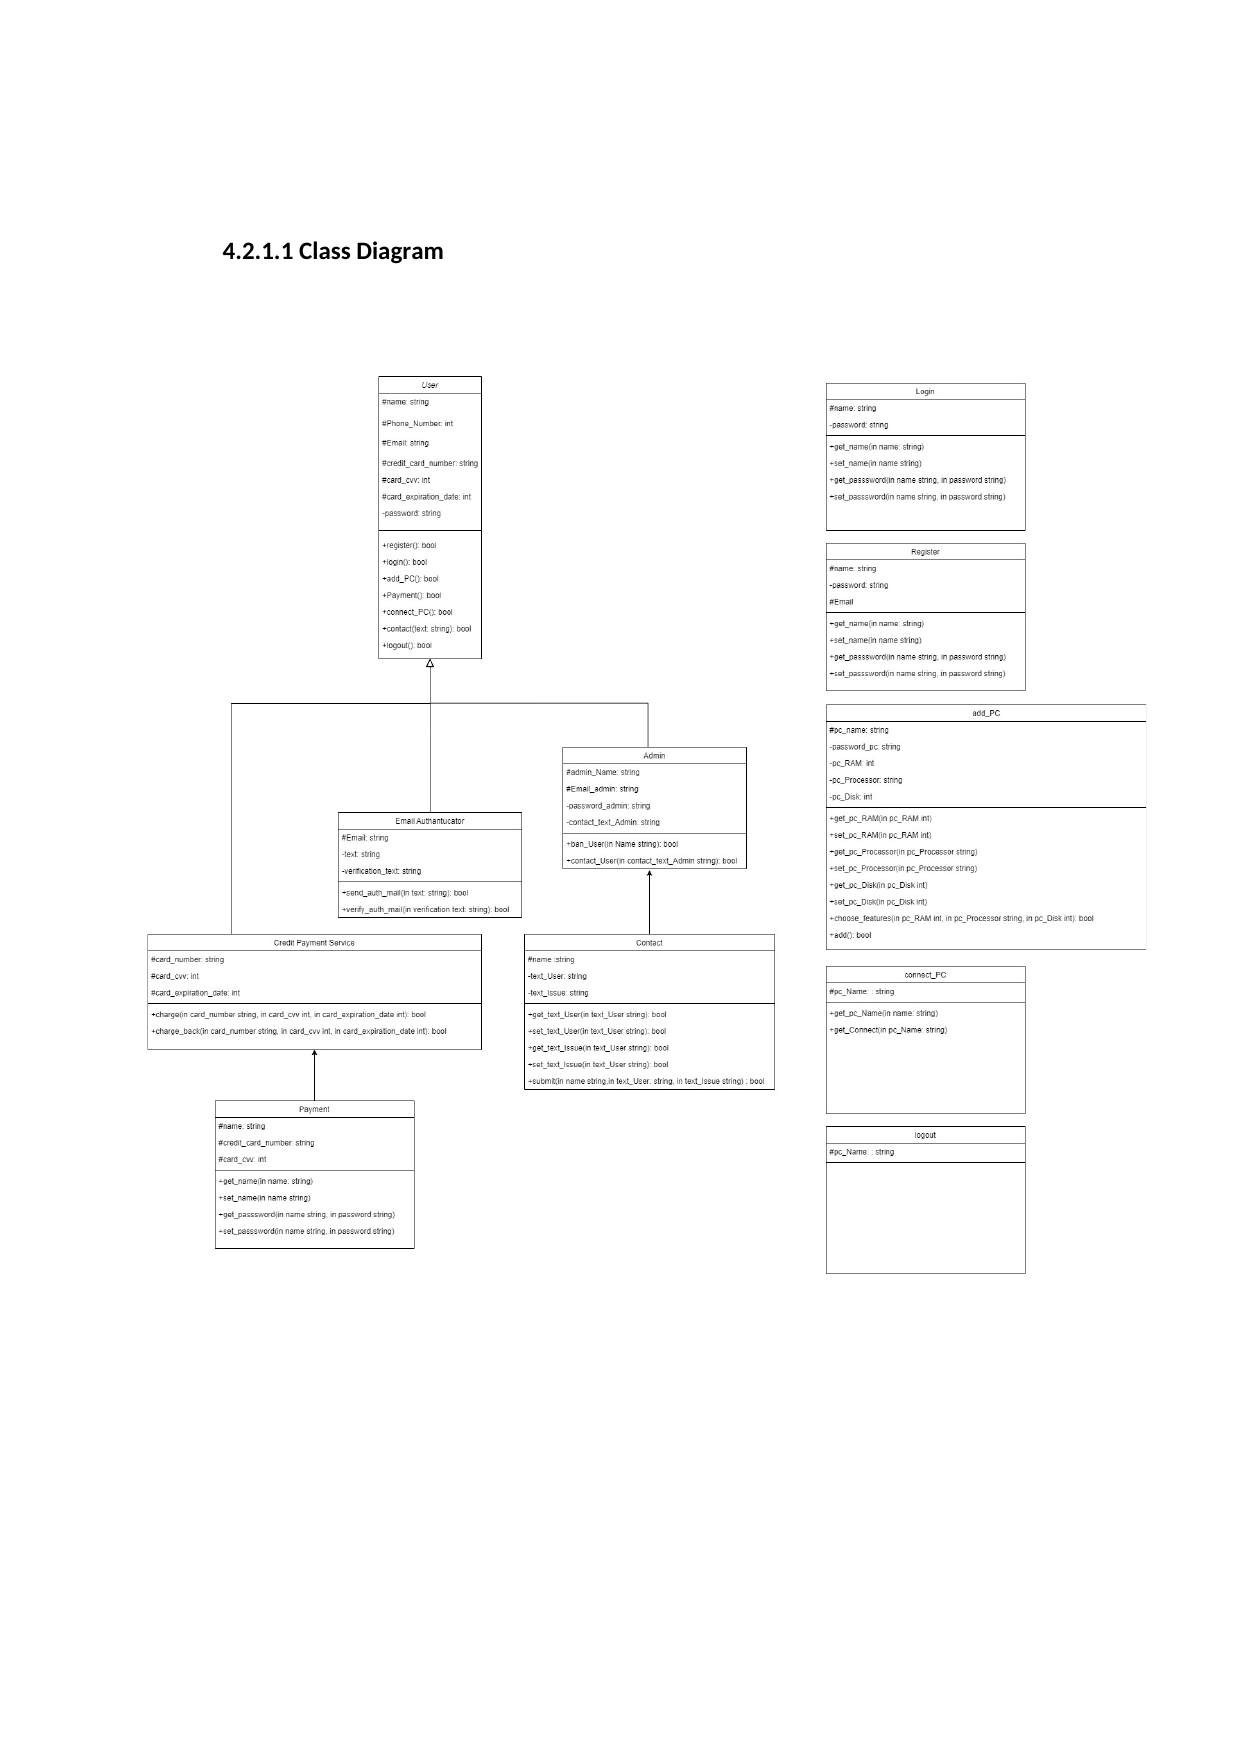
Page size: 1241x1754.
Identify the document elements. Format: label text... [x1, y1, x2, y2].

subtitle Class Diagram [222, 235, 1176, 266]
picture [147, 376, 1147, 1274]
